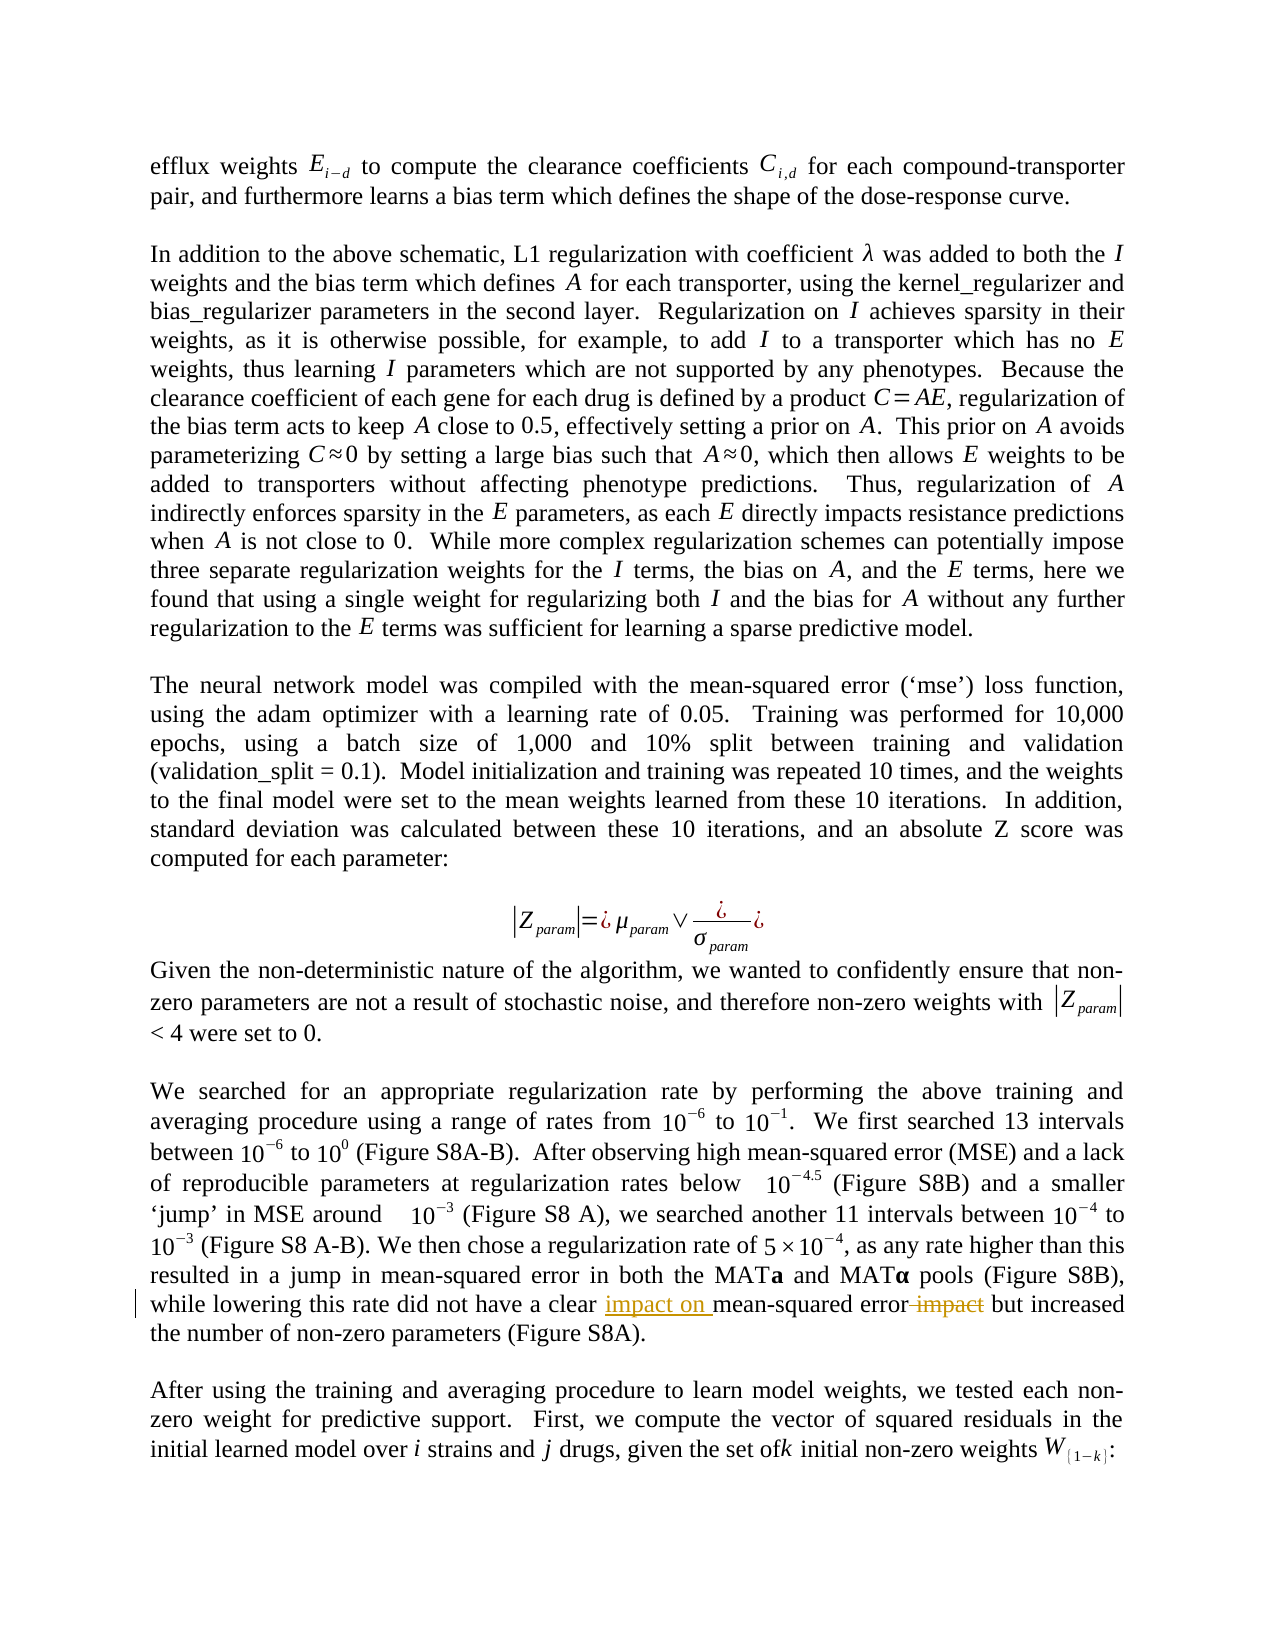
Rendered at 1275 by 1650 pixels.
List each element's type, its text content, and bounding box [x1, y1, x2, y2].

text After using the training and averaging procedure to learn model weights, we tested each non-zero weight for predictive support. First, we compute the vector of squared residuals in the initial learned model over strains and drugs, given the set of initial non-zero weights : [150, 1375, 1125, 1465]
text We searched for an appropriate regularization rate by performing the above training and averaging procedure using a range of rates from to . We first searched 13 intervals between to (Figure S8A-B). After observing high mean-squared error (MSE) and a lack of reproducible parameters at regularization rates below (Figure S8B) and a smaller ‘jump’ in MSE around (Figure S8 A), we searched another 11 intervals between to (Figure S8 A-B). We then chose a regularization rate of , as any rate higher than this resulted in a jump in mean-squared error in both the MATa and MATα pools (Figure S8B), while lowering this rate did not have a clear mean-squared error but increased the number of non-zero parameters (Figure S8A). [150, 1076, 1125, 1347]
text Given the non-deterministic nature of the algorithm, we wanted to confidently ensure that non-zero parameters are not a result of stochastic noise, and therefore non-zero weights with < 4 were set to 0. [150, 955, 1125, 1047]
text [150, 150, 1125, 210]
text The neural network model was compiled with the mean-squared error (‘mse’) loss function, using the adam optimizer with a learning rate of 0.05. Training was performed for 10,000 epochs, using a batch size of 1,000 and 10% split between training and validation (validation_split = 0.1). Model initialization and training was repeated 10 times, and the weights to the final model were set to the mean weights learned from these 10 iterations. In addition, standard deviation was calculated between these 10 iterations, and an absolute Z score was computed for each parameter: [150, 670, 1125, 871]
text In addition to the above schematic, L1 regularization with coefficient was added to both the weights and the bias term which defines for each transporter, using the kernel_regularizer and bias_regularizer parameters in the second layer. Regularization on achieves sparsity in their weights, as it is otherwise possible, for example, to add to a transporter which has no weights, thus learning parameters which are not supported by any phenotypes. Because the clearance coefficient of each gene for each drug is defined by a product , regularization of the bias term acts to keep close to , effectively setting a prior on . This prior on avoids parameterizing by setting a large bias such that , which then allows weights to be added to transporters without affecting phenotype predictions. Thus, regularization of indirectly enforces sparsity in the parameters, as each directly impacts resistance predictions when is not close to . While more complex regularization schemes can potentially impose three separate regularization weights for the terms, the bias on , and the terms, here we found that using a single weight for regularizing both and the bias for without any further regularization to the terms was sufficient for learning a sparse predictive model. [150, 239, 1125, 641]
